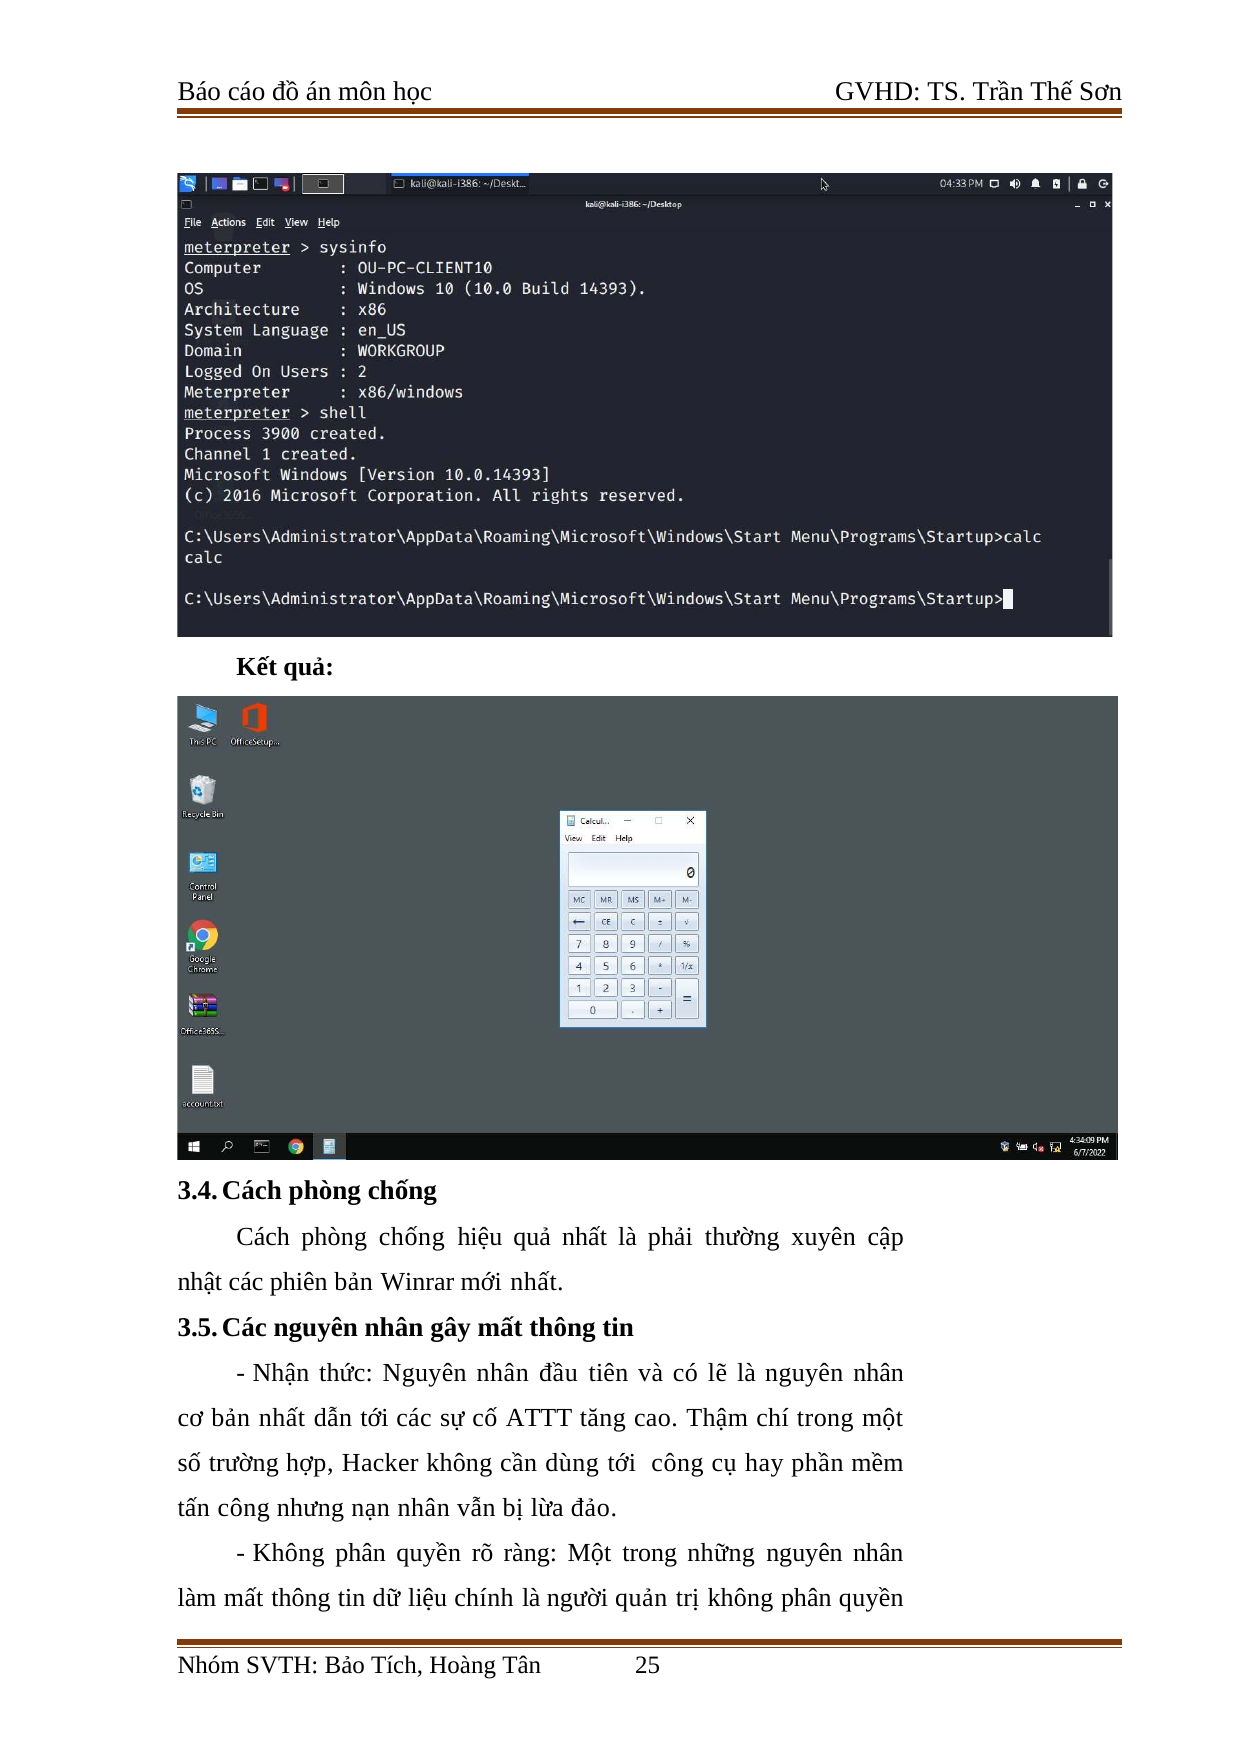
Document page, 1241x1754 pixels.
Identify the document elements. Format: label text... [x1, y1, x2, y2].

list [177, 1537, 904, 1612]
list Cách phòng chống [177, 1174, 904, 1205]
picture [177, 173, 1113, 637]
text Cách phòng chống hiệu quả nhất là phải thường xuyên cập nhật các phiên bản Winrar mới nhất. [177, 1221, 904, 1296]
text Kết quả: [177, 651, 904, 681]
list Các nguyên nhân gây mất thông tin [177, 1311, 904, 1342]
list Nhận thức: Nguyên nhân đầu tiên và có lẽ là nguyên nhân cơ bản nhất dẫn tới các sự cố ATTT tăng cao. Thậm chí trong một số trường hợp, Hacker không cần dùng tới công cụ hay phần mềm tấn công nhưng nạn nhân vẫn bị lừa đảo. [177, 1357, 904, 1522]
picture [177, 696, 1118, 1160]
